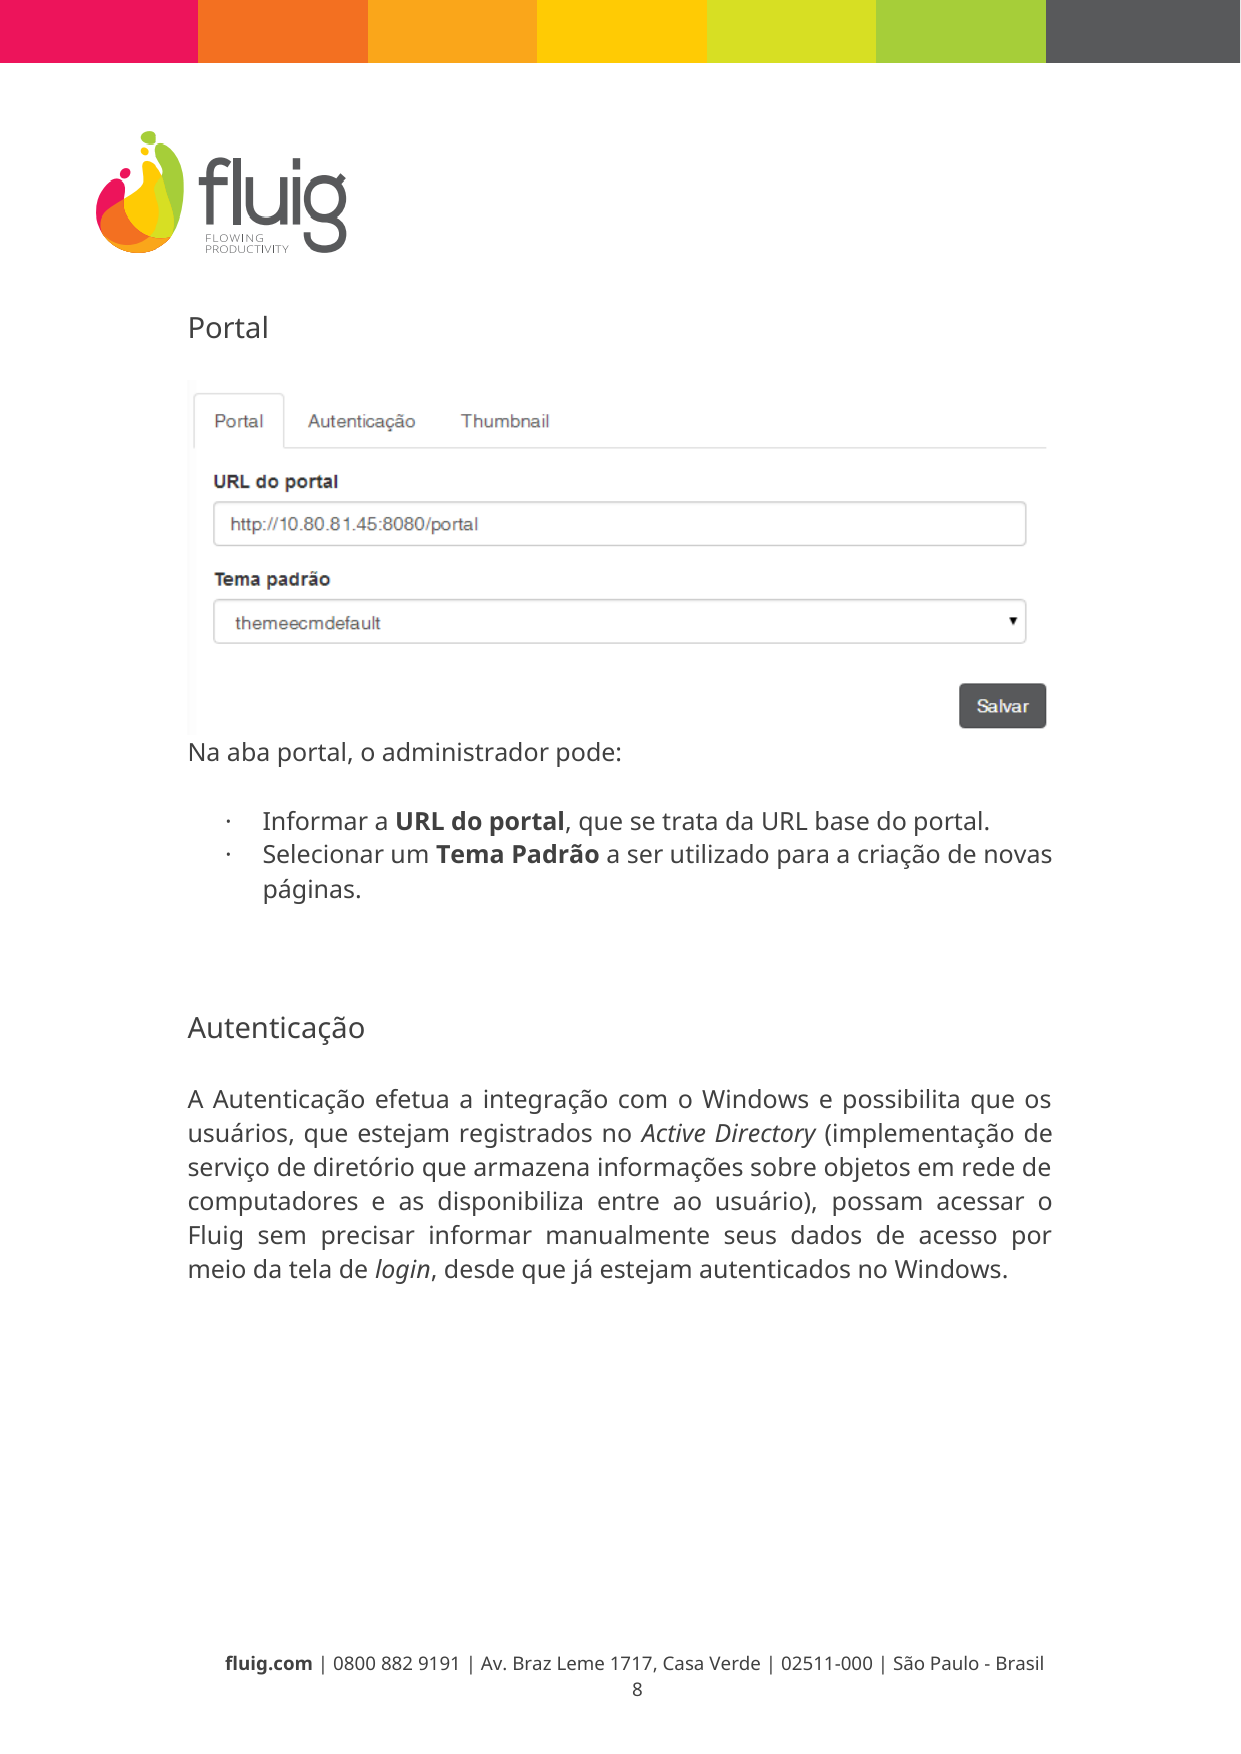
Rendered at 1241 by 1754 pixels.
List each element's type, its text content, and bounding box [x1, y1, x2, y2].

text · Informar a URL do portal, que se trata da URL base do portal. [225, 803, 1053, 837]
picture [187, 380, 1053, 735]
text Portal [187, 307, 1053, 347]
text A Autenticação efetua a integração com o Windows e possibilita que os usuários, que estejam registrados no Active Directory (implementação de serviço de diretório que armazena informações sobre objetos em rede de computadores e as disponibiliza entre ao usuário), possam acessar o Fluig sem precisar informar manualmente seus dados de acesso por meio da tela de login, desde que já estejam autenticados no Windows. [187, 1081, 1053, 1286]
text · Selecionar um Tema Padrão a ser utilizado para a criação de novas páginas. [225, 837, 1053, 905]
text Na aba portal, o administrador pode: [187, 735, 1053, 769]
text Autenticação [187, 1007, 1053, 1047]
